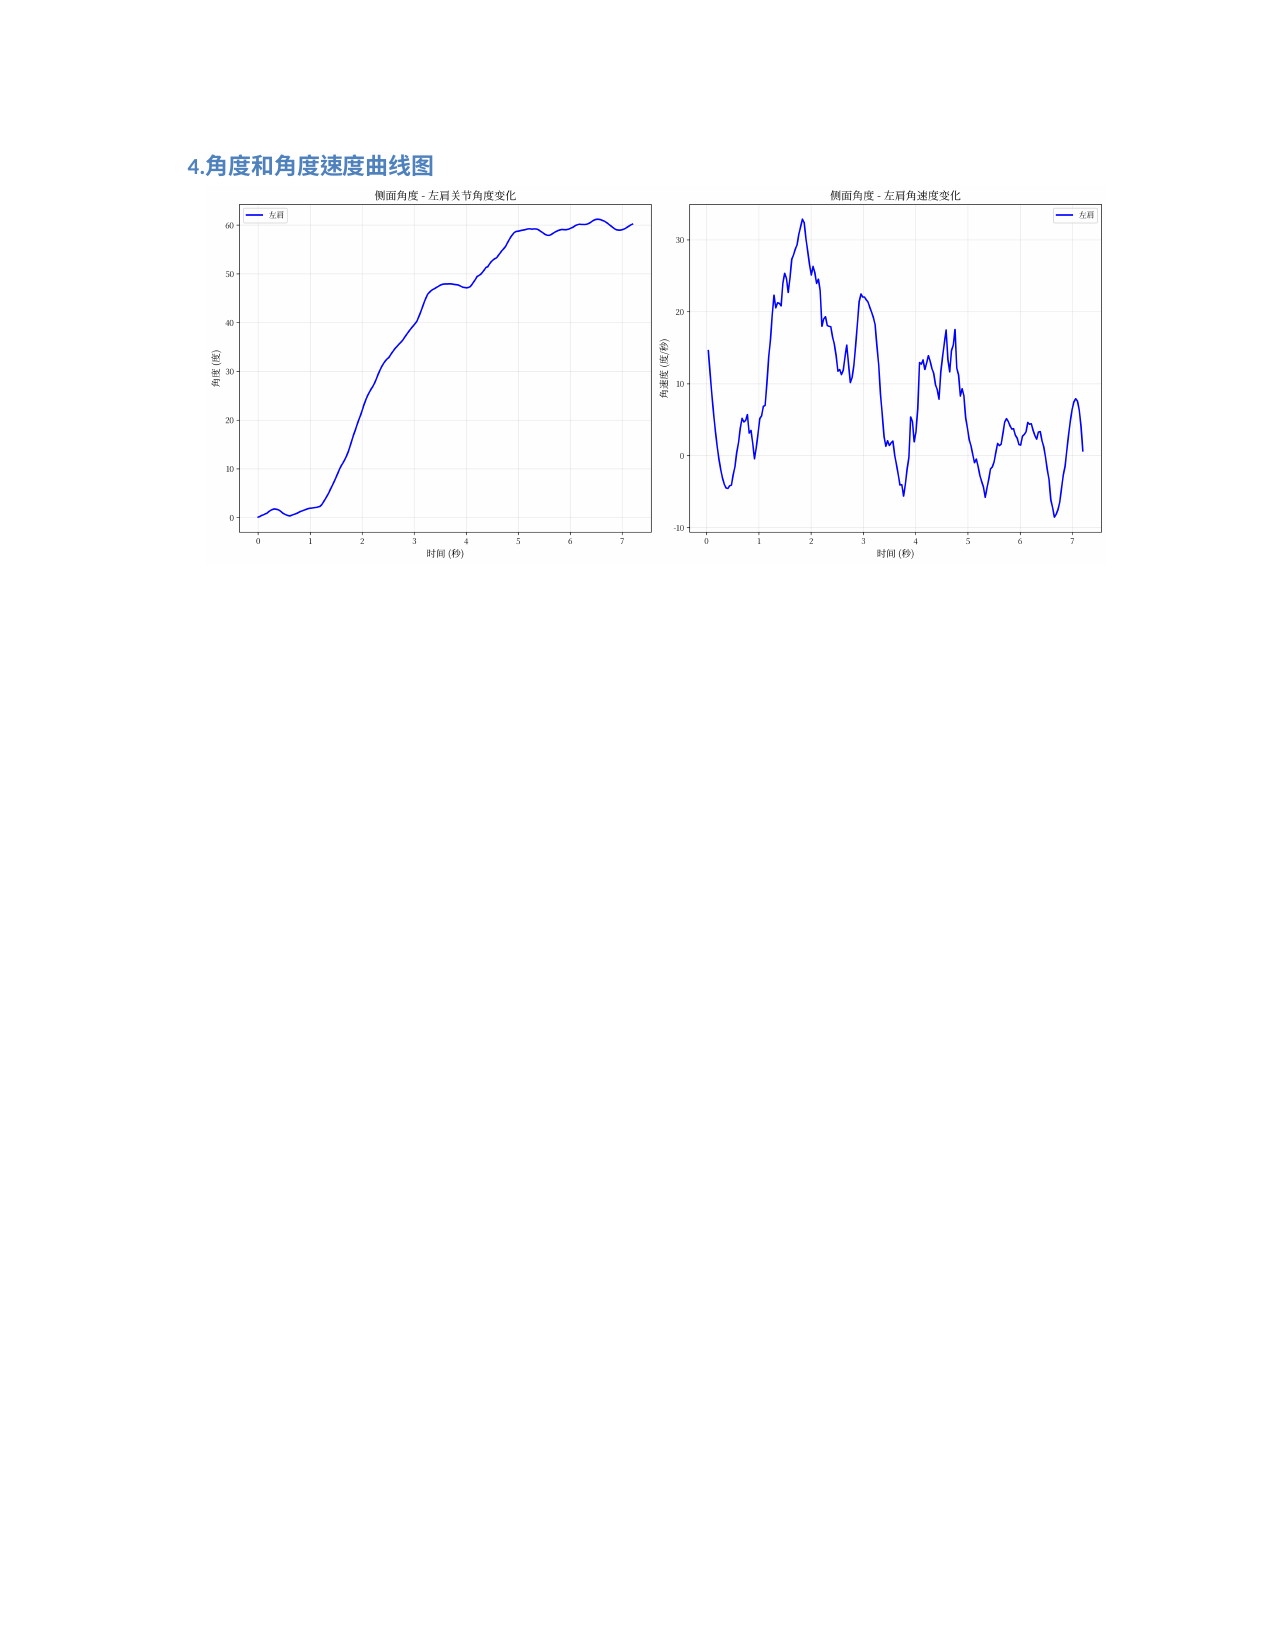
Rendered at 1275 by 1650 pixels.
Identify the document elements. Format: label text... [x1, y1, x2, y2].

picture [206, 186, 1107, 565]
subtitle 4.角度和角度速度曲线图 [187, 150, 1087, 181]
